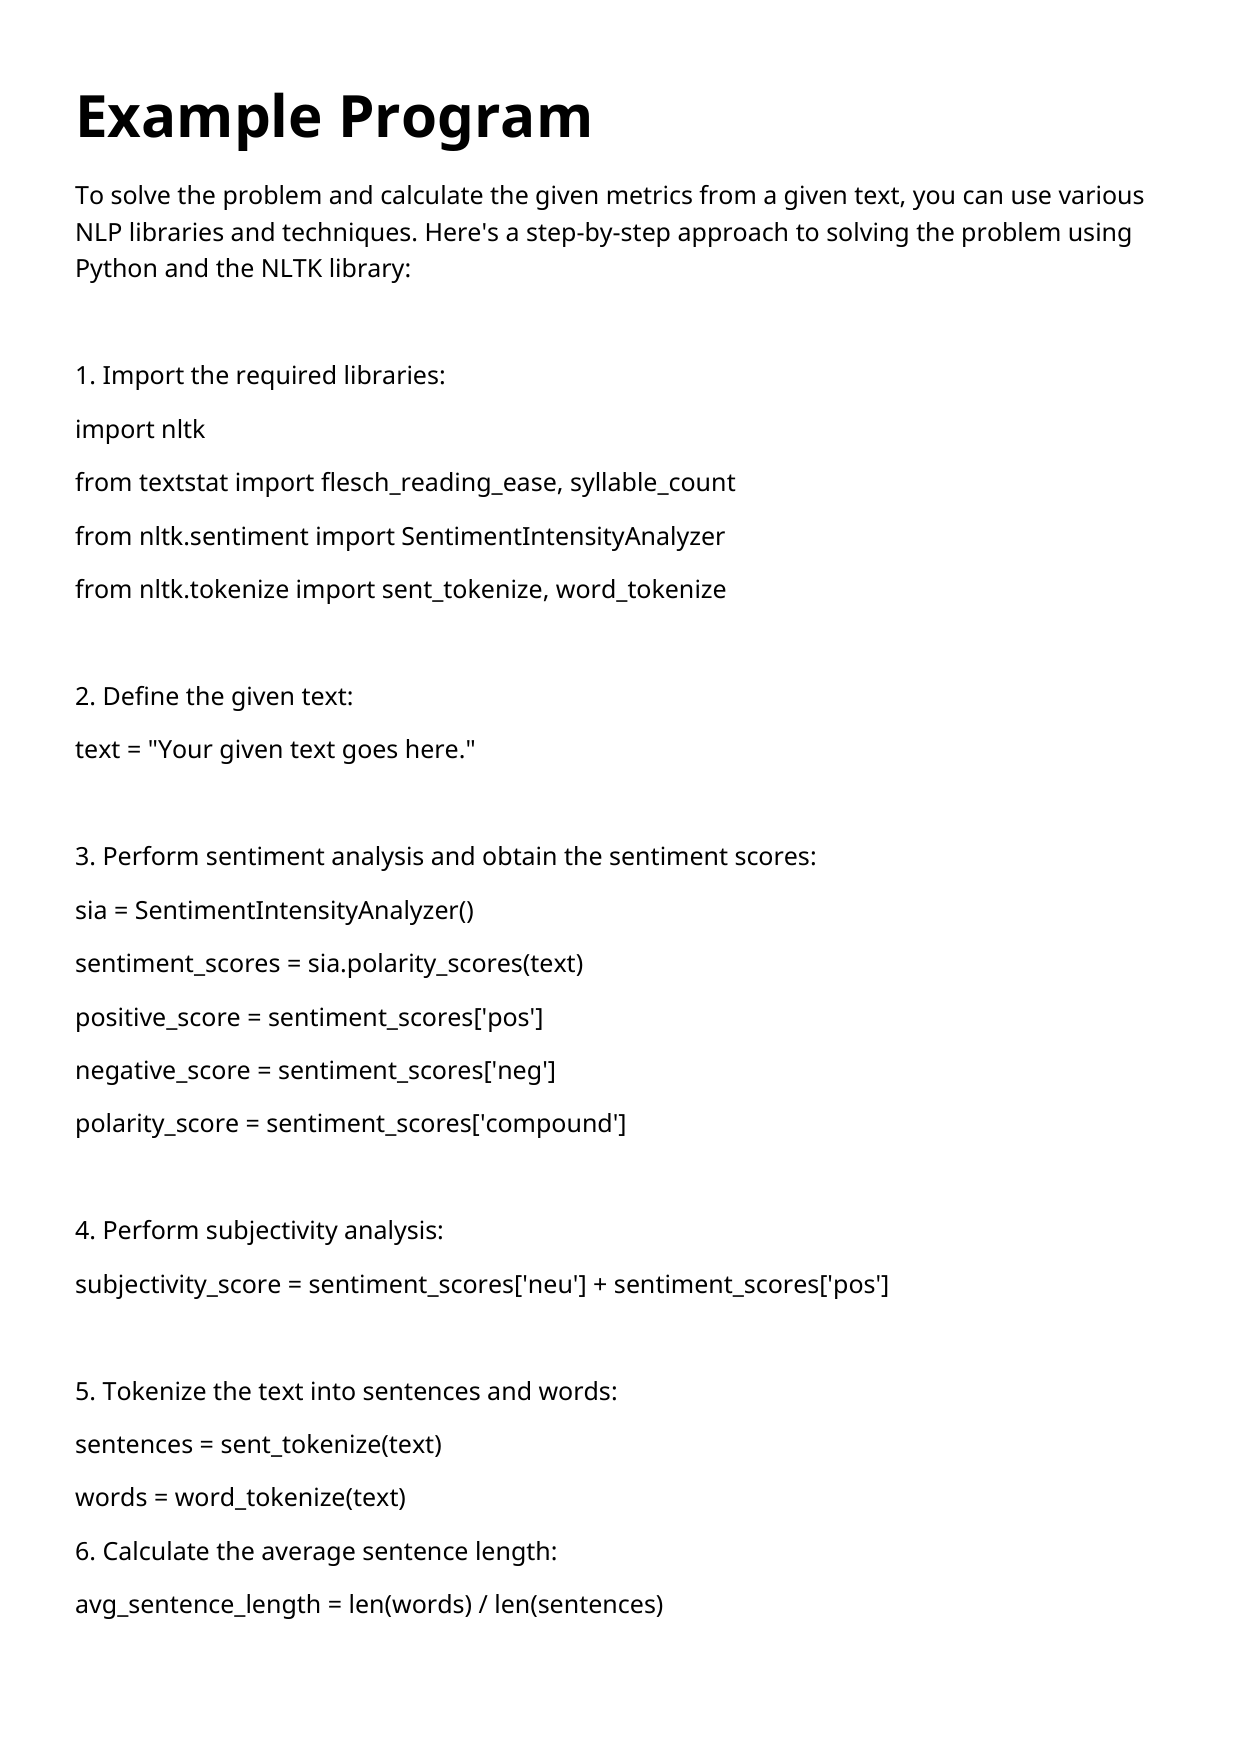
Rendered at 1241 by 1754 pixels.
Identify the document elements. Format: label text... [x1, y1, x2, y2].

text negative_score = sentiment_scores['neg'] [75, 1053, 1165, 1087]
text 4. Perform subjectivity analysis: [75, 1213, 1165, 1247]
text from nltk.sentiment import SentimentIntensityAnalyzer [75, 518, 1165, 552]
text 6. Calculate the average sentence length: [75, 1533, 1165, 1568]
text sia = SentimentIntensityAnalyzer() [75, 892, 1165, 926]
text subjectivity_score = sentiment_scores['neu'] + sentiment_scores['pos'] [75, 1266, 1165, 1300]
text from textstat import flesch_reading_ease, syllable_count [75, 465, 1165, 499]
text text = "Your given text goes here." [75, 732, 1165, 766]
text 3. Perform sentiment analysis and obtain the sentiment scores: [75, 839, 1165, 873]
text avg_sentence_length = len(words) / len(sentences) [75, 1587, 1165, 1621]
text 1. Import the required libraries: [75, 358, 1165, 392]
text sentences = sent_tokenize(text) [75, 1427, 1165, 1461]
text from nltk.tokenize import sent_tokenize, word_tokenize [75, 572, 1165, 606]
text sentiment_scores = sia.polarity_scores(text) [75, 946, 1165, 980]
text 2. Define the given text: [75, 678, 1165, 713]
text positive_score = sentiment_scores['pos'] [75, 999, 1165, 1033]
text Example Program [75, 75, 1165, 154]
text polarity_score = sentiment_scores['compound'] [75, 1106, 1165, 1140]
text import nltk [75, 411, 1165, 445]
text 5. Tokenize the text into sentences and words: [75, 1373, 1165, 1407]
text To solve the problem and calculate the given metrics from a given text, you can use various NLP libraries and techniques. Here's a step-by-step approach to solving the problem using Python and the NLTK library: [75, 177, 1165, 285]
text words = word_tokenize(text) [75, 1480, 1165, 1514]
